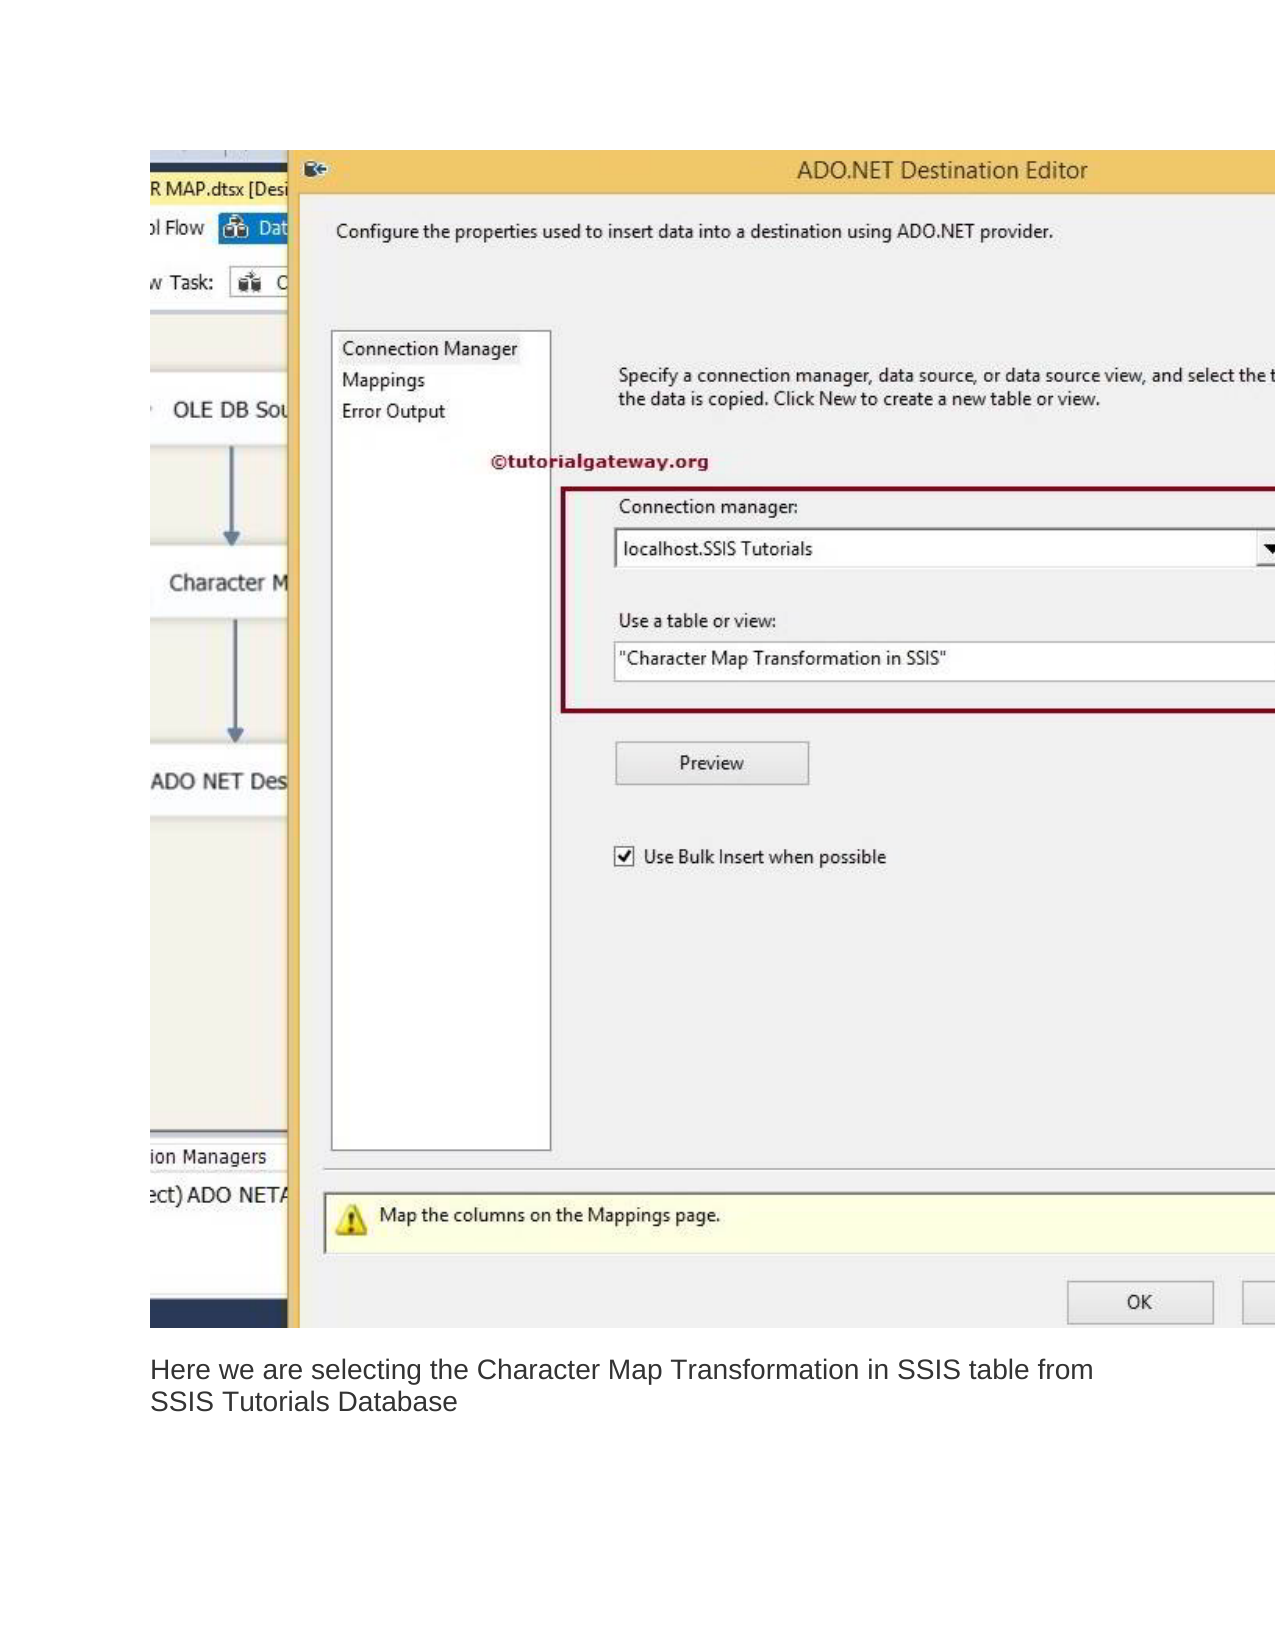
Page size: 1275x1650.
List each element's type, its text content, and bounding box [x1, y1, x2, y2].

text Here we are selecting the Character Map Transformation in SSIS table from SSIS Tutorials Database [150, 1353, 1125, 1418]
picture [150, 150, 1275, 1328]
